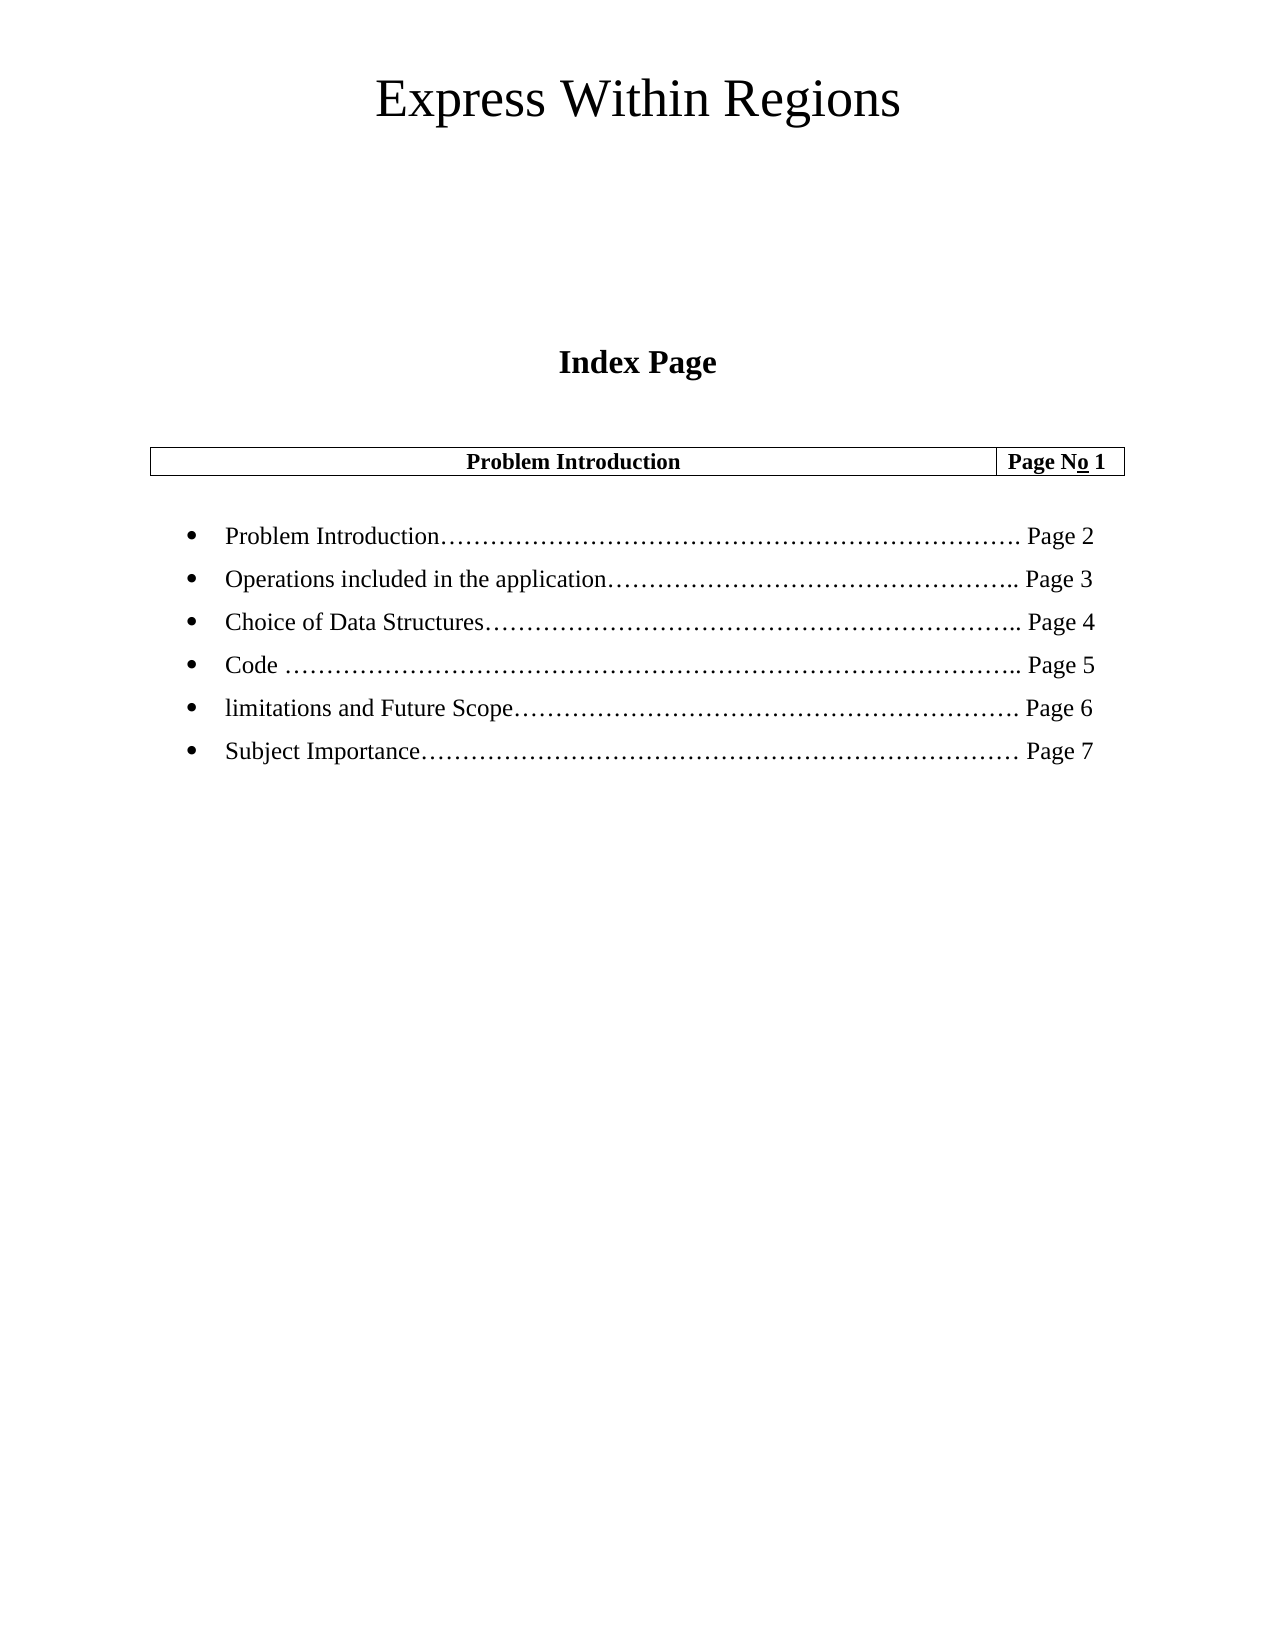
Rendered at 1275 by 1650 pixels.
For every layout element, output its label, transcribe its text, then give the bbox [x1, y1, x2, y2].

list Operations included in the application………………………………………….. Page 3 [187, 564, 1125, 593]
text Index Page [150, 342, 1125, 381]
table_header Problem Introduction [151, 448, 996, 475]
list Problem Introduction……………………………………………………………. Page 2 [187, 521, 1125, 549]
table_header Page No 1 [997, 448, 1124, 475]
text Express Within Regions [300, 66, 1125, 128]
list Subject Importance……………………………………………………………… Page 7 [187, 736, 1125, 765]
list limitations and Future Scope……………………………………………………. Page 6 [187, 693, 1125, 722]
list Choice of Data Structures……………………………………………………….. Page 4 [187, 607, 1125, 636]
list Code …………………………………………………………………………….. Page 5 [187, 650, 1125, 679]
